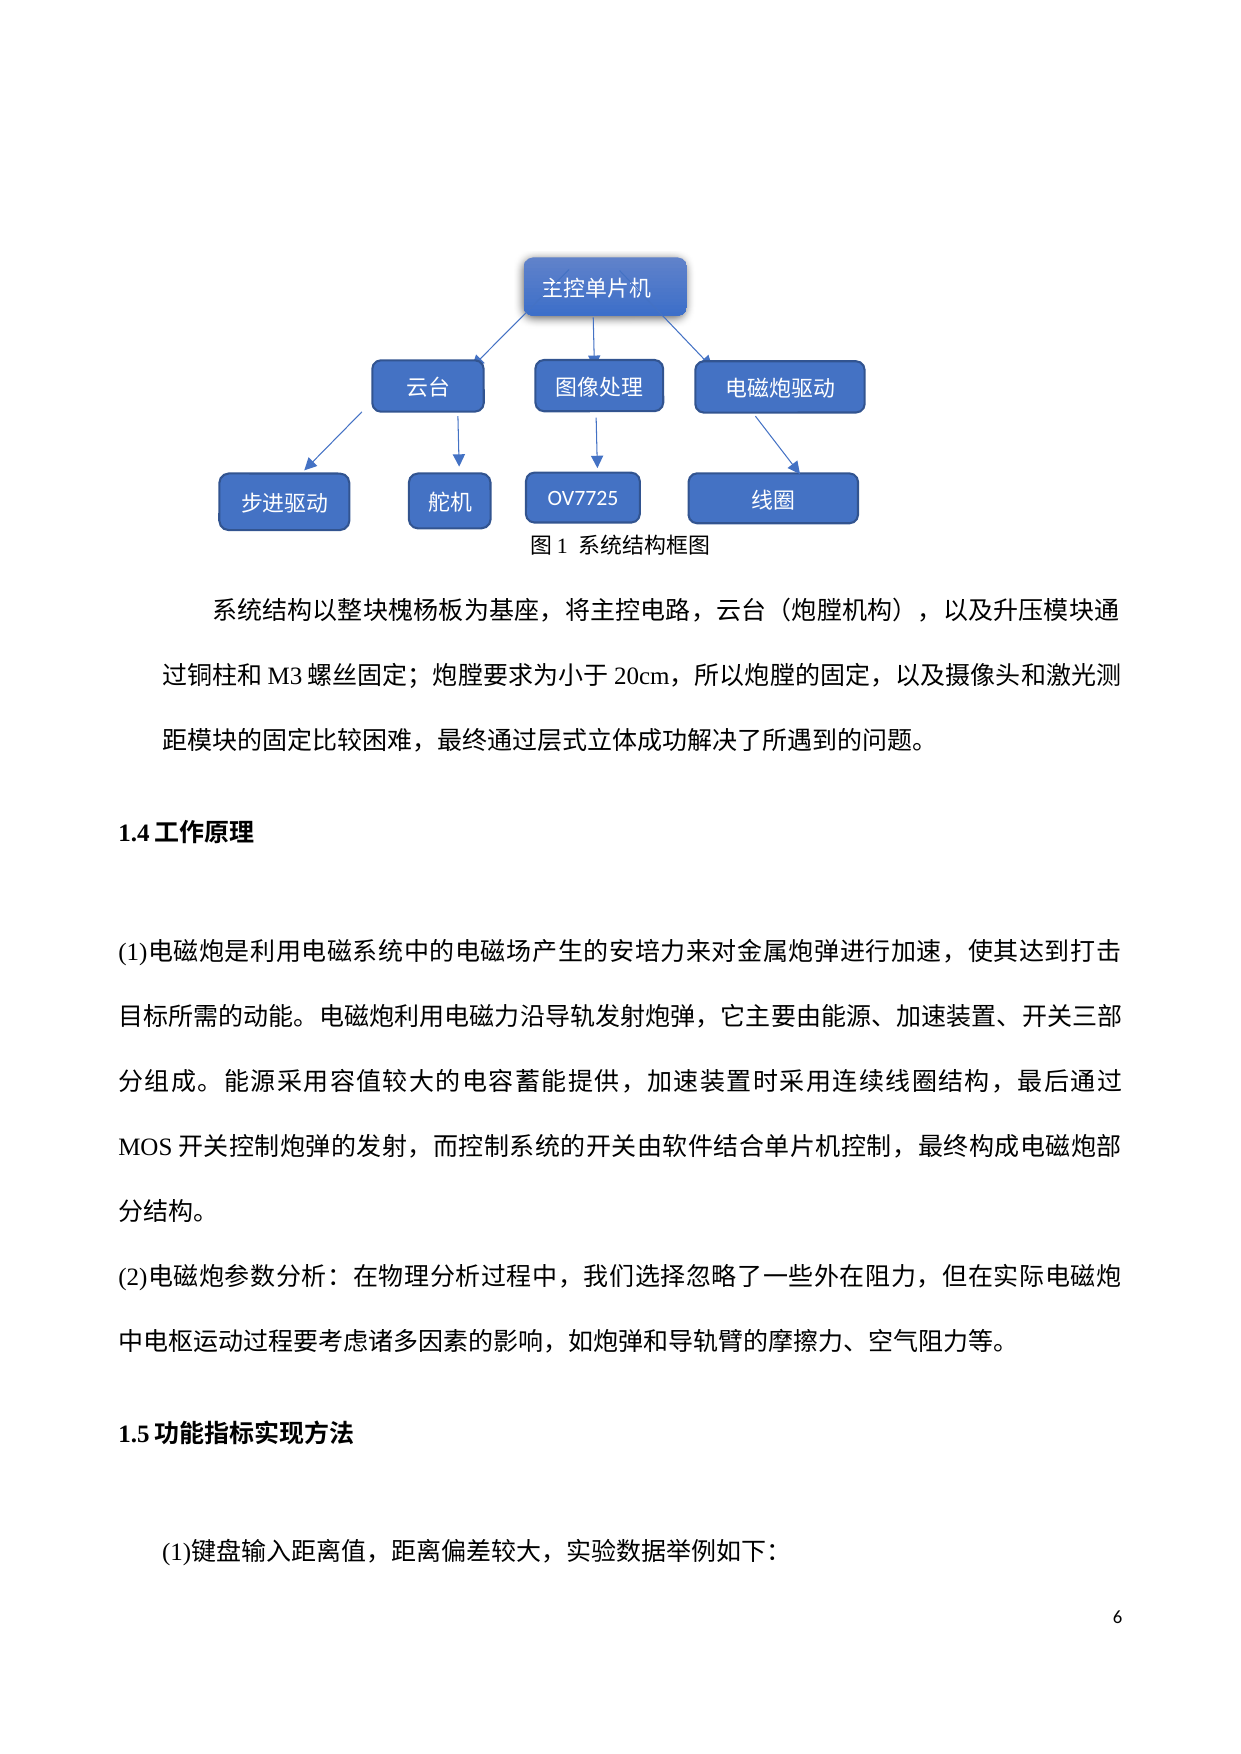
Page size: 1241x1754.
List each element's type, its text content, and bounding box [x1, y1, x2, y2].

text (1)键盘输入距离值，距离偏差较大，实验数据举例如下： [118, 1517, 1122, 1582]
text 系统结构以整块槐杨板为基座，将主控电路，云台（炮膛机构），以及升压模块通过铜柱和M3螺丝固定；炮膛要求为小于20cm，所以炮膛的固定，以及摄像头和激光测距模块的固定比较困难，最终通过层式立体成功解决了所遇到的问题。 [162, 576, 1122, 771]
text 图1 系统结构框图 [118, 528, 1122, 560]
text (1)电磁炮是利用电磁系统中的电磁场产生的安培力来对金属炮弹进行加速，使其达到打击目标所需的动能。电磁炮利用电磁力沿导轨发射炮弹，它主要由能源、加速装置、开关三部分组成。能源采用容值较大的电容蓄能提供，加速装置时采用连续线圈结构，最后通过MOS开关控制炮弹的发射，而控制系统的开关由软件结合单片机控制，最终构成电磁炮部分结构。 [118, 917, 1122, 1242]
text (2)电磁炮参数分析：在物理分析过程中，我们选择忽略了一些外在阻力，但在实际电磁炮中电枢运动过程要考虑诸多因素的影响，如炮弹和导轨臂的摩擦力、空气阻力等。 [118, 1242, 1122, 1372]
subtitle 1.4工作原理 [118, 798, 1122, 863]
subtitle 1.5功能指标实现方法 [118, 1399, 1122, 1464]
